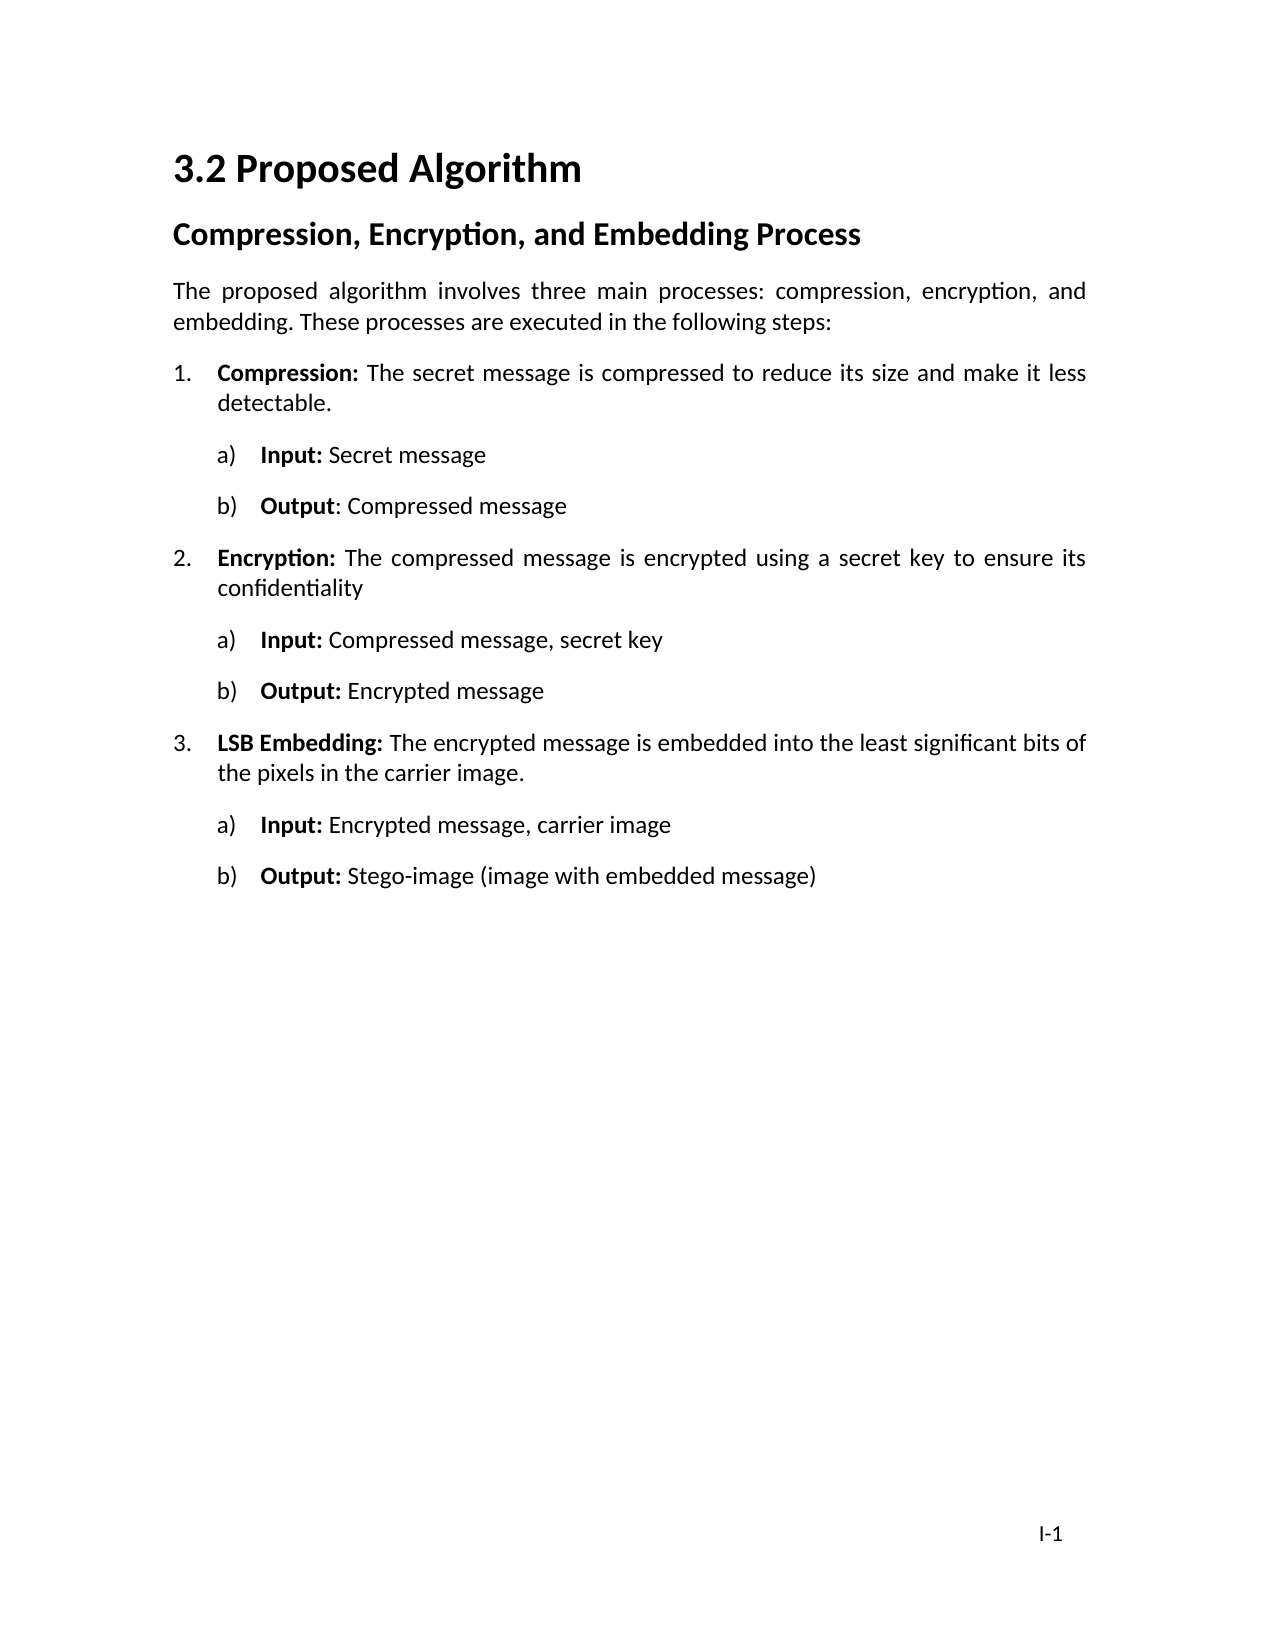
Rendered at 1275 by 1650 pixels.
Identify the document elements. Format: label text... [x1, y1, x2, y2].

list Output: Stego-image (image with embedded message) [217, 860, 1088, 891]
list Input: Secret message [217, 439, 1088, 469]
list Compression: The secret message is compressed to reduce its size and make it less detectable. [173, 357, 1088, 418]
list LSB Embedding: The encrypted message is embedded into the least significant bits of the pixels in the carrier image. [173, 727, 1088, 788]
list Encryption: The compressed message is encrypted using a secret key to ensure its confidentiality [173, 542, 1088, 603]
list Output: Compressed message [217, 491, 1088, 521]
list The proposed algorithm involves three main processes: compression, encryption, and embedding. These processes are executed in the following steps: [173, 275, 1088, 336]
list Input: Encrypted message, carrier image [217, 809, 1088, 839]
list 3.2 Proposed Algorithm [173, 142, 1088, 192]
list Input: Compressed message, secret key [217, 624, 1088, 654]
list Output: Encrypted message [217, 675, 1088, 706]
list Compression, Encryption, and Embedding Process [173, 213, 1088, 254]
